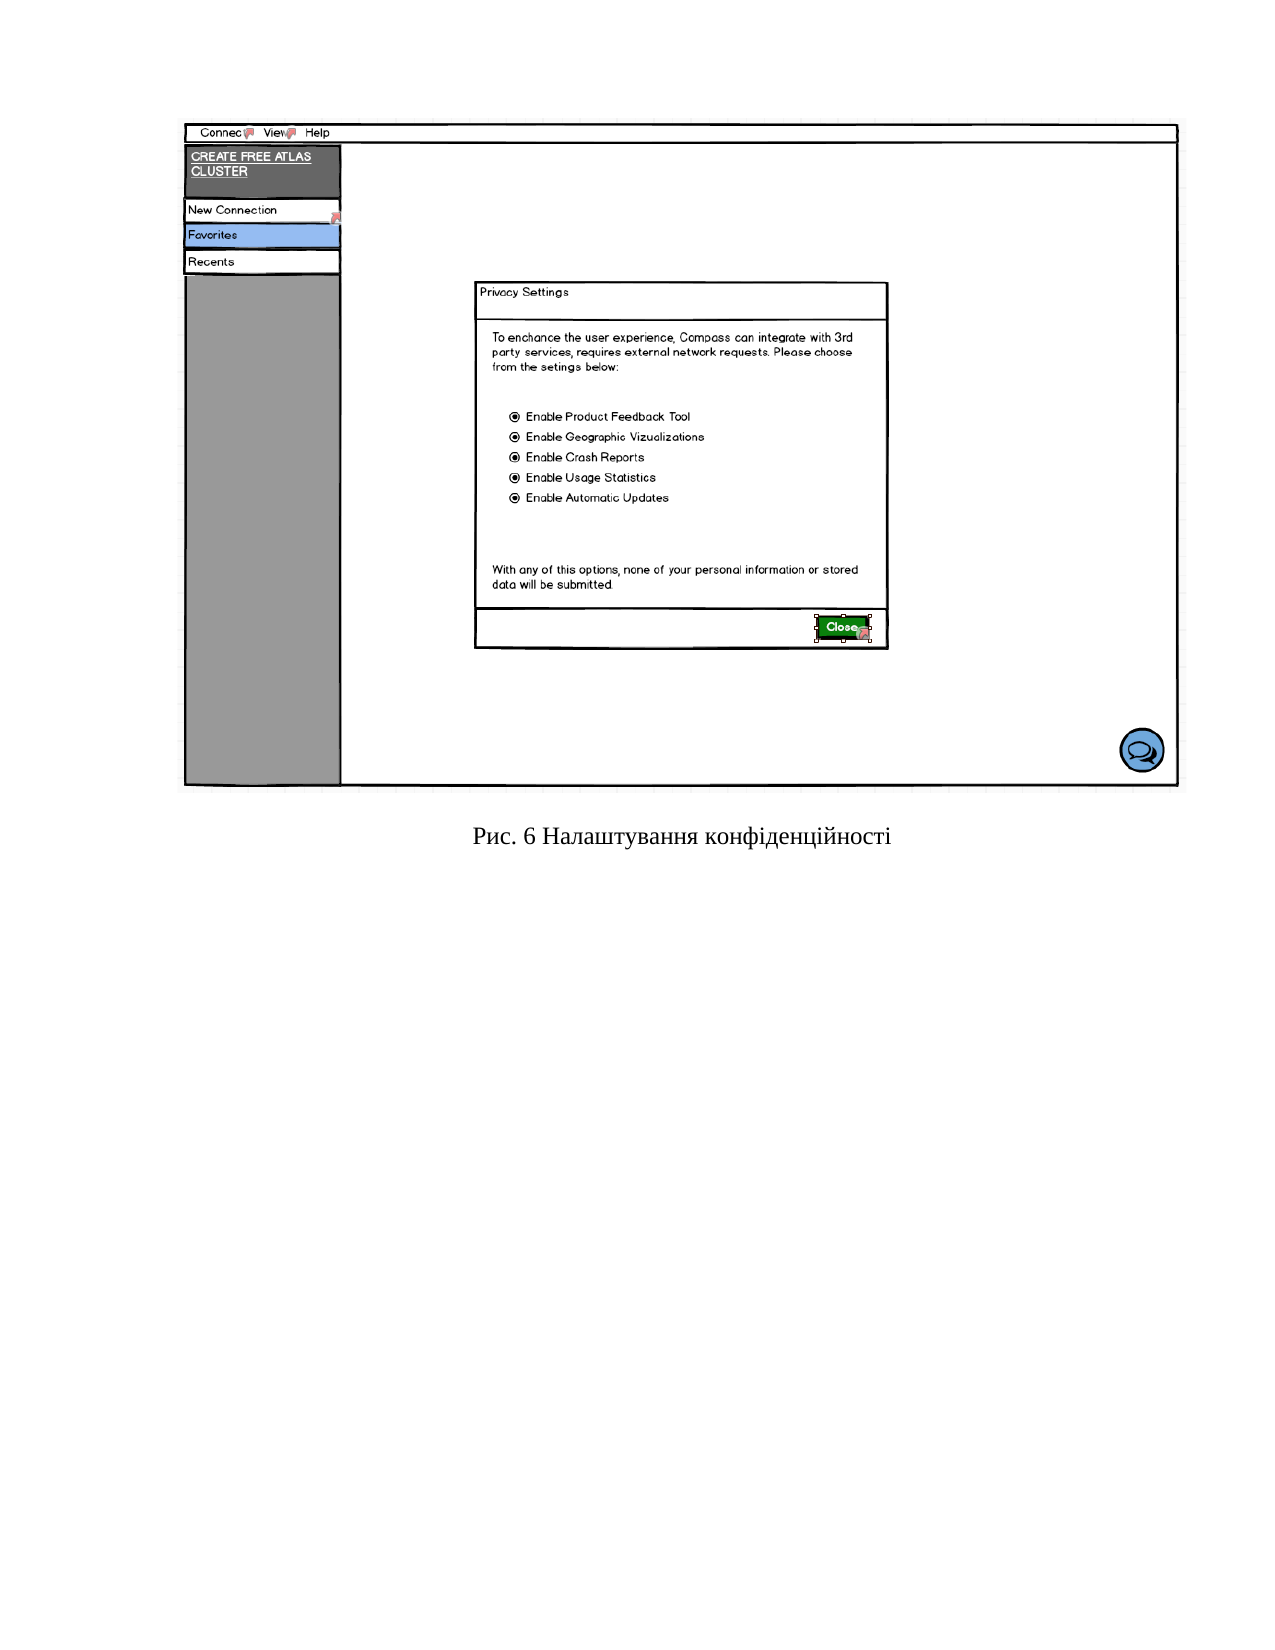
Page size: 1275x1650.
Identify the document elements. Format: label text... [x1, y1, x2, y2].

text Рис. 6 Налаштування конфіденційності [177, 821, 1186, 850]
picture [177, 118, 1187, 793]
